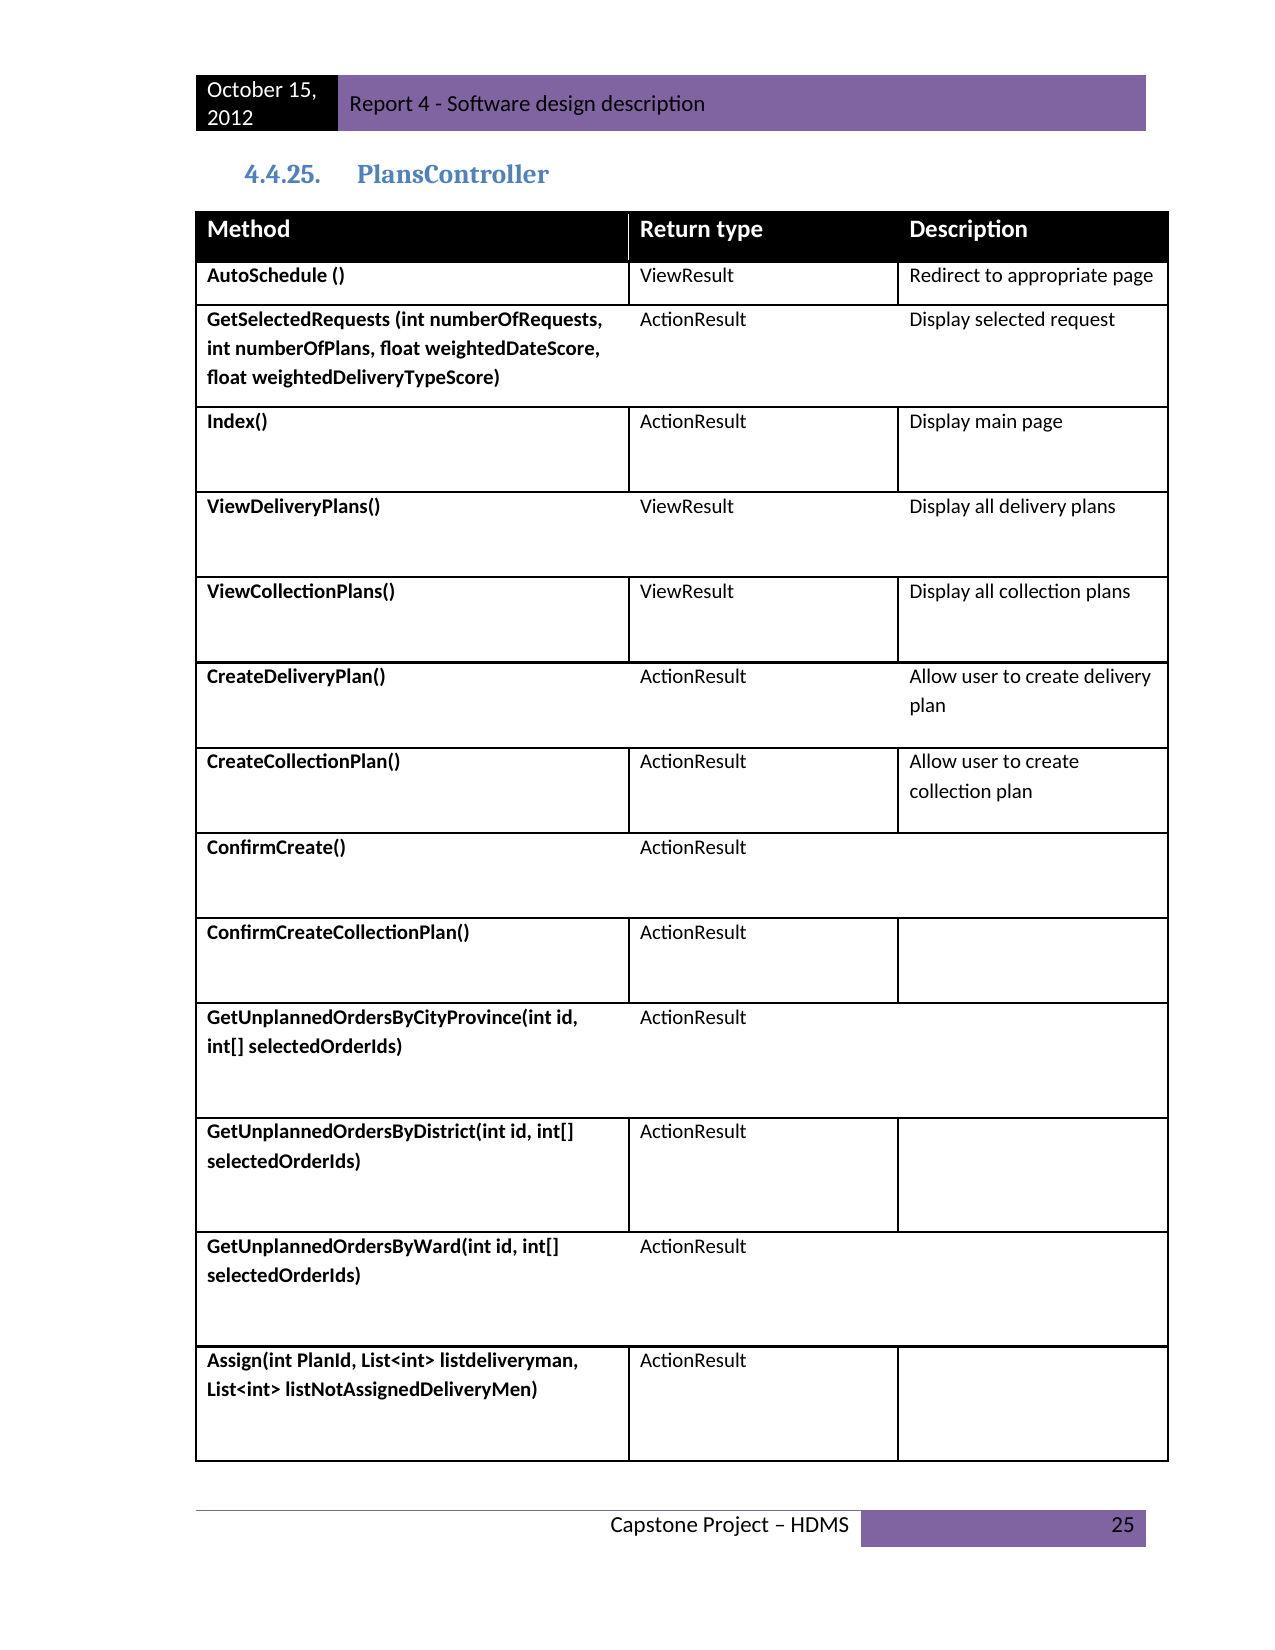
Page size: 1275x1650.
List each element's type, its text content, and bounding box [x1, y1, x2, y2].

table_cell ActionResult [629, 834, 898, 917]
table_cell Index() [197, 408, 628, 491]
table_cell AutoSchedule () [197, 263, 628, 304]
table_cell GetUnplannedOrdersByCityProvince(int id, int[] selectedOrderIds) [197, 1004, 628, 1117]
table_cell Redirect to appropriate page [899, 263, 1167, 304]
table_cell Assign(int PlanId, List<int> listdeliveryman, List<int> listNotAssignedDeliveryMen) [197, 1348, 628, 1460]
subtitle PlansController [244, 159, 1157, 190]
table_cell ViewResult [630, 263, 897, 304]
table_cell ActionResult [629, 306, 898, 406]
table_cell [898, 1233, 1167, 1345]
table_cell ActionResult [630, 408, 897, 491]
table_cell GetSelectedRequests (int numberOfRequests, int numberOfPlans, float weightedDateScore, float weightedDeliveryTypeScore) [197, 306, 628, 406]
table_cell ActionResult [629, 664, 898, 747]
table_cell Allow user to create collection plan [899, 749, 1167, 832]
table_cell ViewCollectionPlans() [197, 578, 628, 661]
table_cell ActionResult [629, 1004, 898, 1117]
table_cell Display all collection plans [899, 578, 1167, 661]
table_cell Allow user to create delivery plan [898, 664, 1167, 747]
table_cell ConfirmCreate() [197, 834, 628, 917]
table_cell GetUnplannedOrdersByWard(int id, int[] selectedOrderIds) [197, 1233, 628, 1345]
table_cell ConfirmCreateCollectionPlan() [197, 919, 628, 1002]
table_cell Display all delivery plans [898, 493, 1167, 576]
table_header Description [898, 214, 1167, 260]
table_cell [899, 1119, 1167, 1231]
table_cell [898, 1004, 1167, 1117]
table_cell GetUnplannedOrdersByDistrict(int id, int[] selectedOrderIds) [197, 1119, 628, 1231]
table_cell CreateDeliveryPlan() [197, 664, 628, 747]
table_cell ViewResult [630, 578, 897, 661]
table_cell ViewDeliveryPlans() [197, 493, 628, 576]
table_header Return type [629, 214, 898, 260]
table_cell ViewResult [629, 493, 898, 576]
table_header Method [197, 214, 628, 260]
table_cell ActionResult [630, 749, 897, 832]
table_cell ActionResult [629, 1233, 898, 1345]
table_cell [899, 919, 1167, 1002]
table_cell Display main page [899, 408, 1167, 491]
table_cell [898, 834, 1167, 917]
table_cell ActionResult [630, 1119, 897, 1231]
table_cell CreateCollectionPlan() [197, 749, 628, 832]
table_cell ActionResult [630, 1348, 897, 1460]
table_cell Display selected request [898, 306, 1167, 406]
table_cell [899, 1348, 1167, 1460]
table_cell ActionResult [630, 919, 897, 1002]
